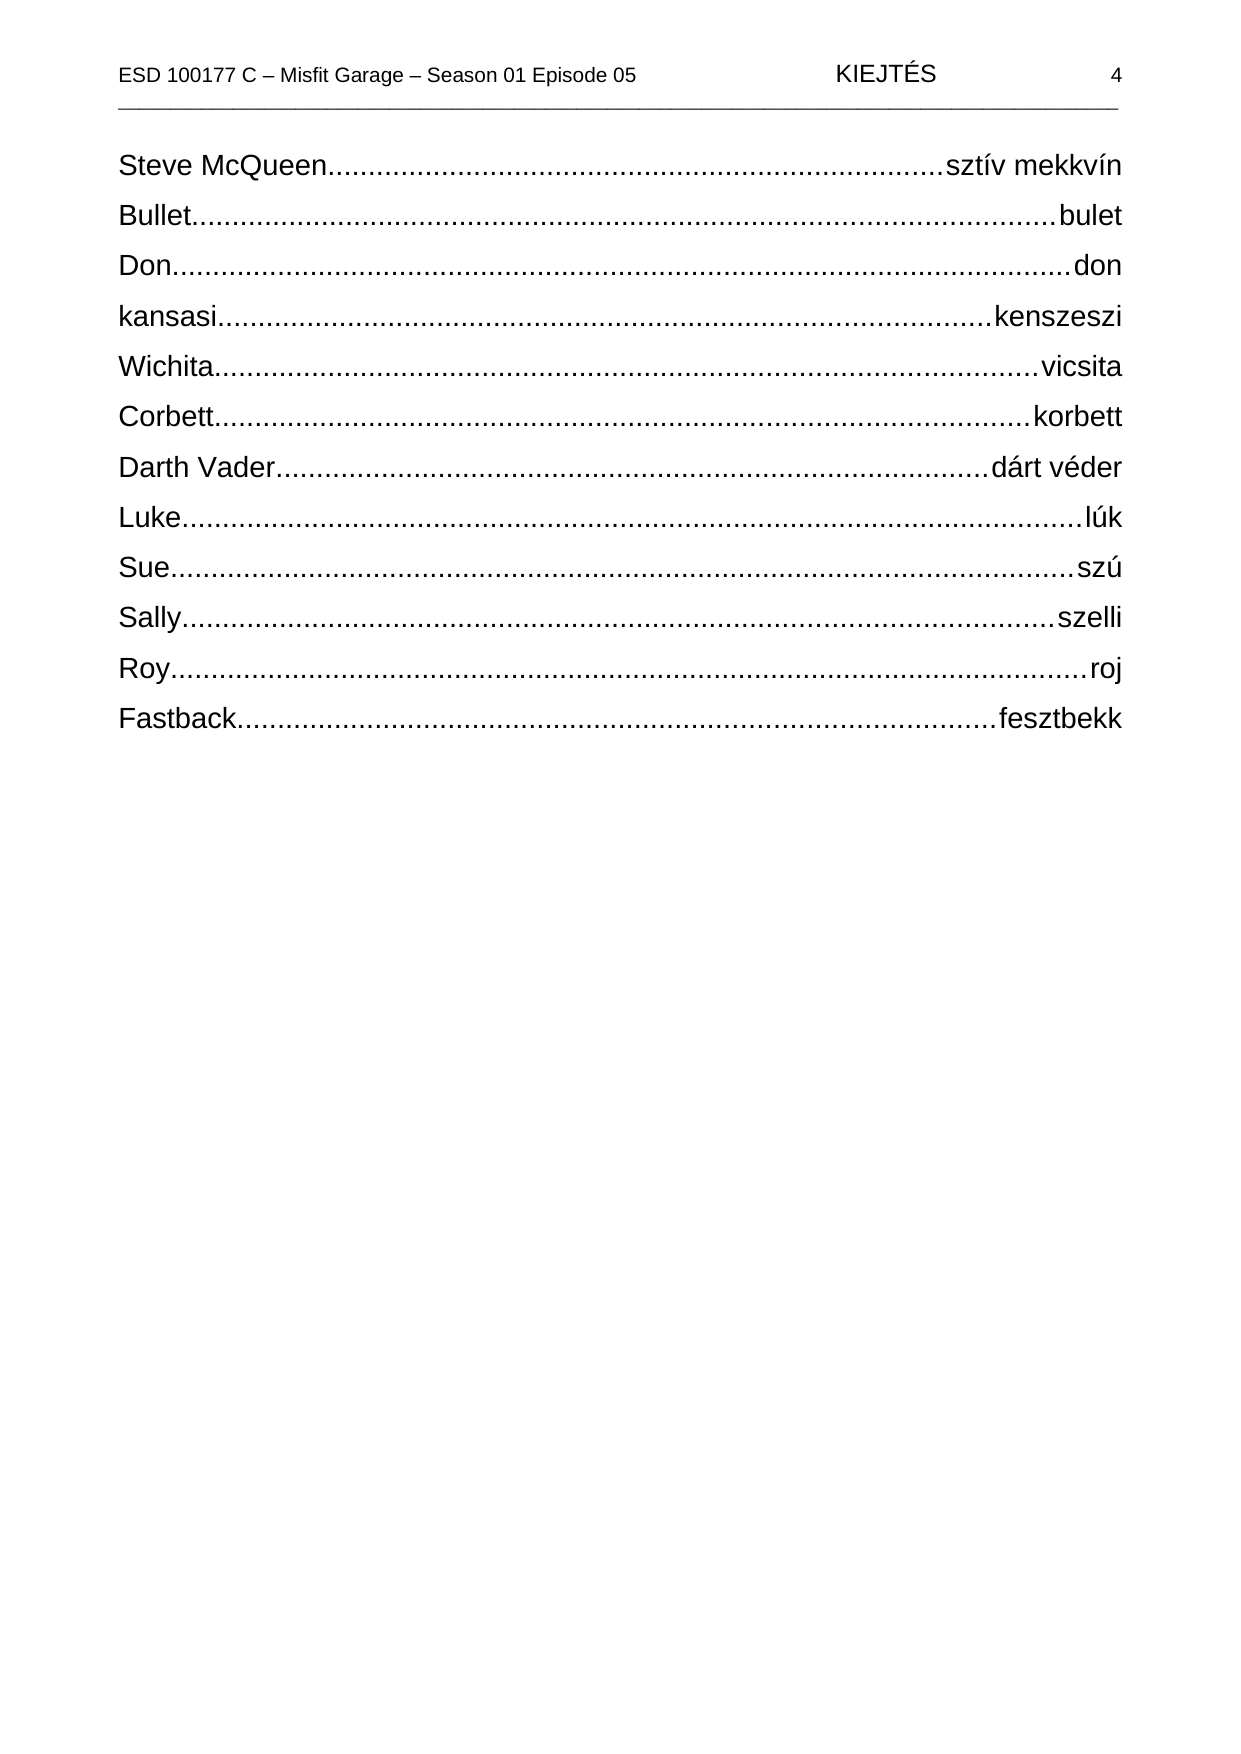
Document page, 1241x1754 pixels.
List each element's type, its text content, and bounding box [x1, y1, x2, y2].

text Steve McQueen sztív mekkvín [118, 148, 1122, 181]
text Corbett korbett [118, 399, 1122, 433]
text Bullet bulet [118, 198, 1122, 232]
text Darth Vader dárt véder [118, 449, 1122, 483]
text Roy roj [118, 651, 1122, 684]
text Fastback fesztbekk [118, 701, 1122, 735]
text Wichita vicsita [118, 349, 1122, 382]
text Sally szelli [118, 601, 1122, 634]
text Sue szú [118, 550, 1122, 584]
text Don don [118, 248, 1122, 282]
text kansasi kenszeszi [118, 299, 1122, 332]
text Luke lúk [118, 500, 1122, 533]
